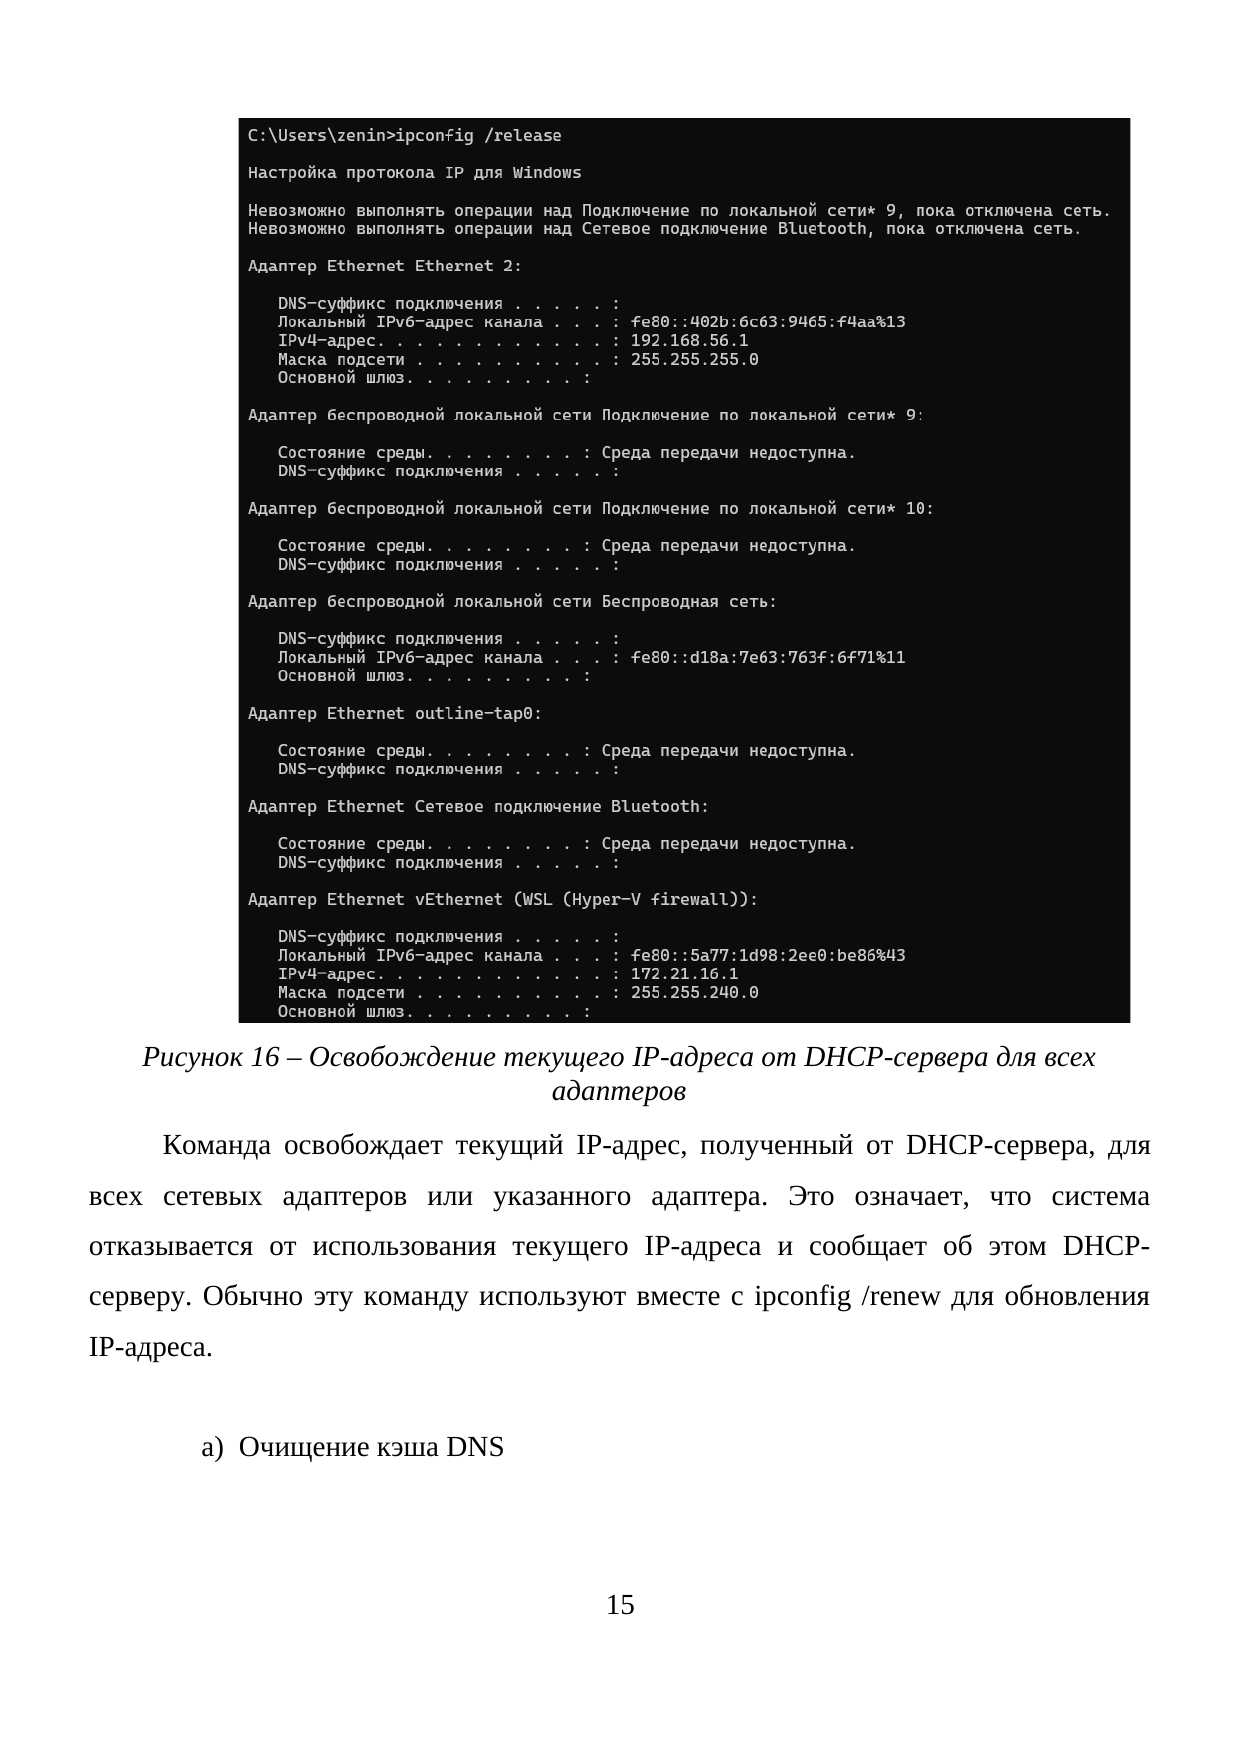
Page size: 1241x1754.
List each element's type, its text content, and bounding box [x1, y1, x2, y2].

text Команда освобождает текущий IP-адрес, полученный от DHCP-сервера, для всех сетевых адаптеров или указанного адаптера. Это означает, что система отказывается от использования текущего IP-адреса и сообщает об этом DHCP-серверу. Обычно эту команду используют вместе с ipconfig /renew для обновления IP-адреса. [89, 1127, 1152, 1362]
subtitle Очищение кэша DNS [201, 1429, 1152, 1463]
text Рисунок 16 – Освобождение текущего IP-адреса от DHCP-сервера для всех адаптеров [89, 1039, 1152, 1107]
picture [238, 118, 1131, 1023]
